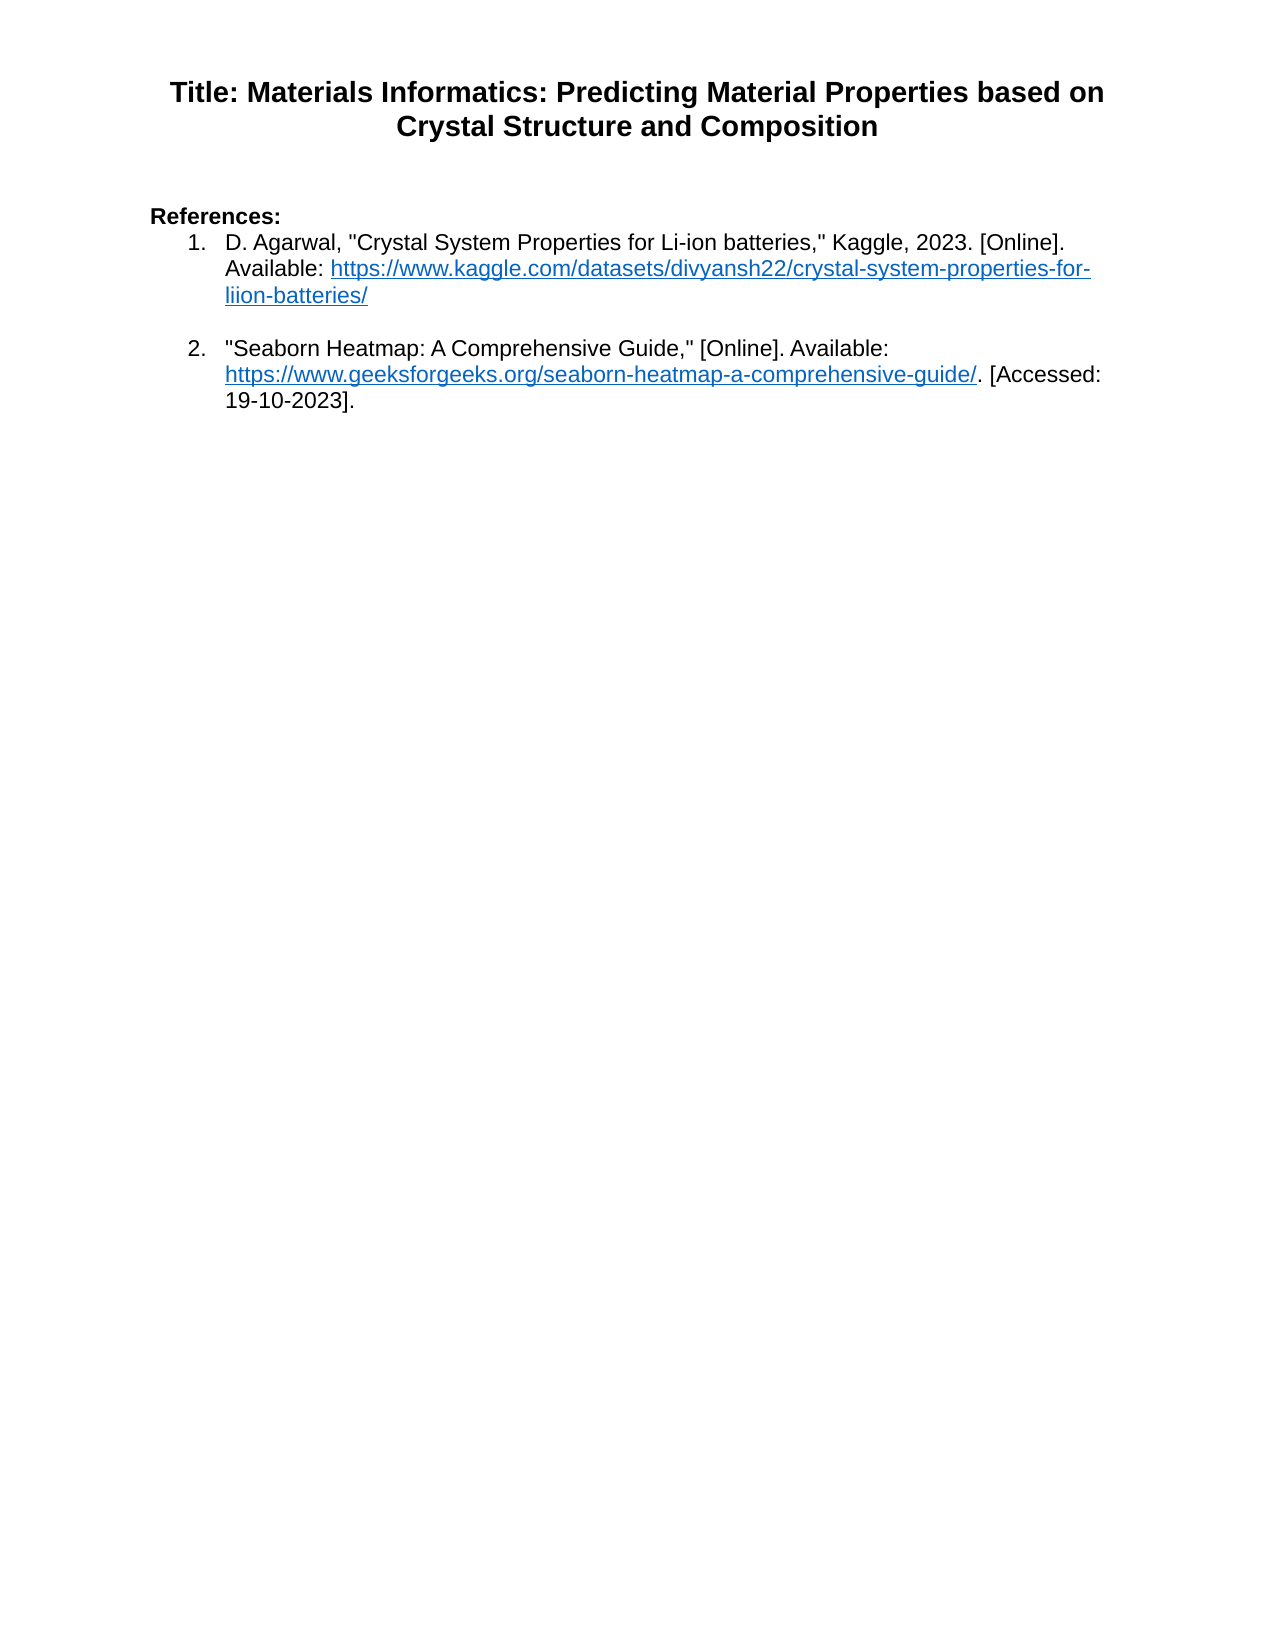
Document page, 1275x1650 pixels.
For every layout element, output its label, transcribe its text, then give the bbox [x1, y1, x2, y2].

list D. Agarwal, "Crystal System Properties for Li-ion batteries," Kaggle, 2023. [Online]. Available: https://www.kaggle.com/datasets/divyansh22/crystal-system-properties-for-liion-batteries/ [187, 229, 1125, 308]
text References: [150, 203, 1125, 229]
list "Seaborn Heatmap: A Comprehensive Guide," [Online]. Available: https://www.geeksforgeeks.org/seaborn-heatmap-a-comprehensive-guide/. [Accessed: 19-10-2023]. [187, 334, 1125, 413]
